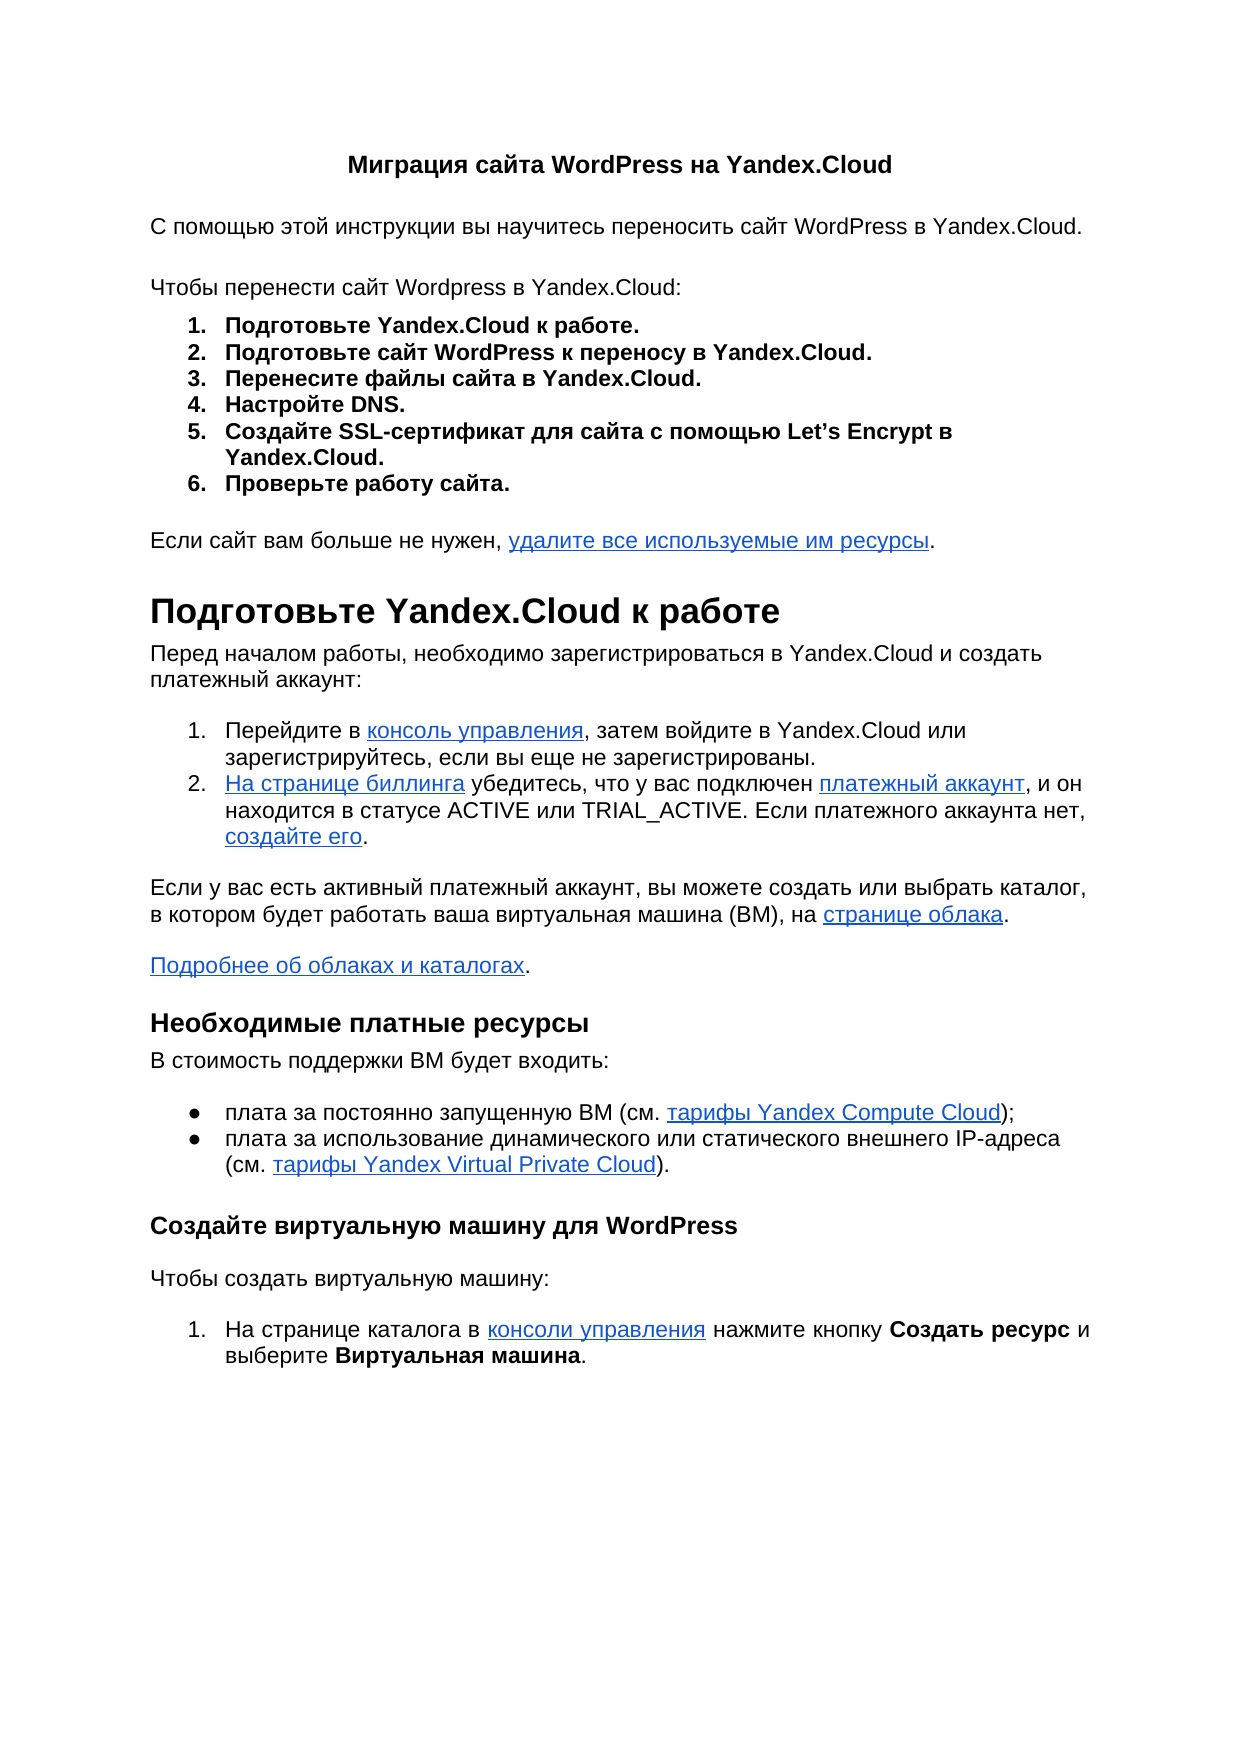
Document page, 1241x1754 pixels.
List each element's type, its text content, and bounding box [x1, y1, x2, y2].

text Чтобы создать виртуальную машину: [150, 1264, 1090, 1291]
subtitle Необходимые платные ресурсы [150, 1007, 1090, 1039]
list плата за использование динамического или статического внешнего IP-адреса (см. тарифы Yandex Virtual Private Cloud). [187, 1125, 1090, 1177]
text Если сайт вам больше не нужен, удалите все используемые им ресурсы. [150, 527, 1090, 553]
text Чтобы перенести сайт Wordpress в Yandex.Cloud: [150, 274, 1090, 300]
text Перед началом работы, необходимо зарегистрироваться в Yandex.Cloud и создать платежный аккаунт: [150, 640, 1090, 692]
list На странице биллинга убедитесь, что у вас подключен платежный аккаунт, и он находится в статусе ACTIVE или TRIAL_ACTIVE. Если платежного аккаунта нет, создайте его. [187, 770, 1090, 849]
list Перейдите в консоль управления, затем войдите в Yandex.Cloud или зарегистрируйтесь, если вы еще не зарегистрированы. [187, 717, 1090, 770]
text С помощью этой инструкции вы научитесь переносить сайт WordPress в Yandex.Cloud. [150, 213, 1090, 239]
text Если у вас есть активный платежный аккаунт, вы можете создать или выбрать каталог, в котором будет работать ваша виртуальная машина (ВМ), на странице облака. [150, 874, 1090, 927]
text Миграция сайта WordPress на Yandex.Cloud [150, 150, 1090, 179]
subtitle Подготовьте Yandex.Cloud к работе [150, 591, 1090, 631]
text В стоимость поддержки ВМ будет входить: [150, 1047, 1090, 1073]
subtitle Создайте виртуальную машину для WordPress [150, 1211, 1090, 1239]
list плата за постоянно запущенную ВМ (см. тарифы Yandex Compute Cloud); [187, 1098, 1090, 1125]
text Подробнее об облаках и каталогах. [150, 952, 1090, 978]
list На странице каталога в консоли управления нажмите кнопку Создать ресурс и выберите Виртуальная машина. [187, 1316, 1090, 1369]
